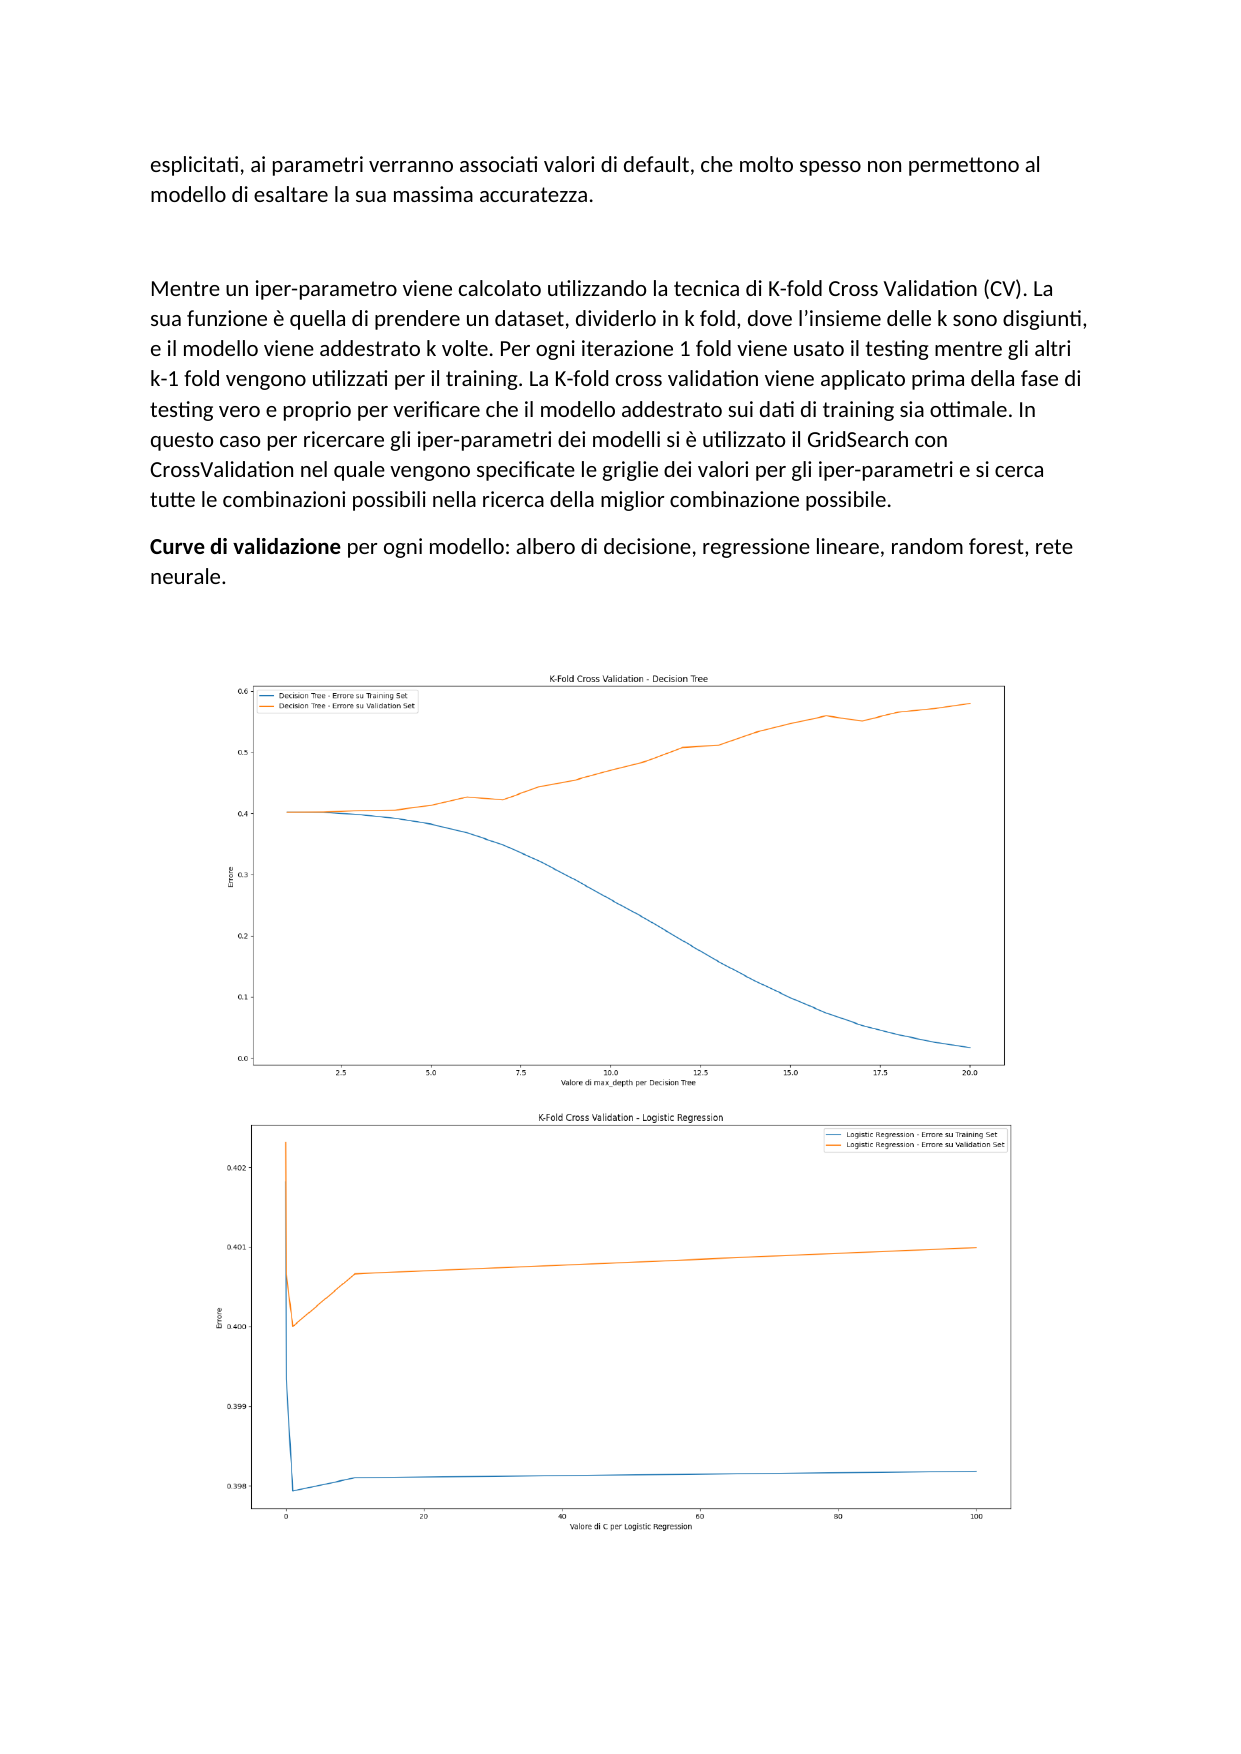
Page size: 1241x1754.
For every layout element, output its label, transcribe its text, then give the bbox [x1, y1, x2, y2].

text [150, 150, 1090, 208]
text Mentre un iper-parametro viene calcolato utilizzando la tecnica di K-fold Cross Validation (CV). La sua funzione è quella di prendere un dataset, dividerlo in k fold, dove l’insieme delle k sono disgiunti, e il modello viene addestrato k volte. Per ogni iterazione 1 fold viene usato il testing mentre gli altri k-1 fold vengono utilizzati per il training. La K-fold cross validation viene applicato prima della fase di testing vero e proprio per verificare che il modello addestrato sui dati di training sia ottimale. In questo caso per ricercare gli iper-parametri dei modelli si è utilizzato il GridSearch con CrossValidation nel quale vengono specificate le griglie dei valori per gli iper-parametri e si cerca tutte le combinazioni possibili nella ricerca della miglior combinazione possibile. [150, 274, 1090, 513]
text Curve di validazione per ogni modello: albero di decisione, regressione lineare, random forest, rete neurale. [150, 532, 1090, 591]
picture [204, 1100, 1036, 1544]
picture [207, 656, 1033, 1099]
